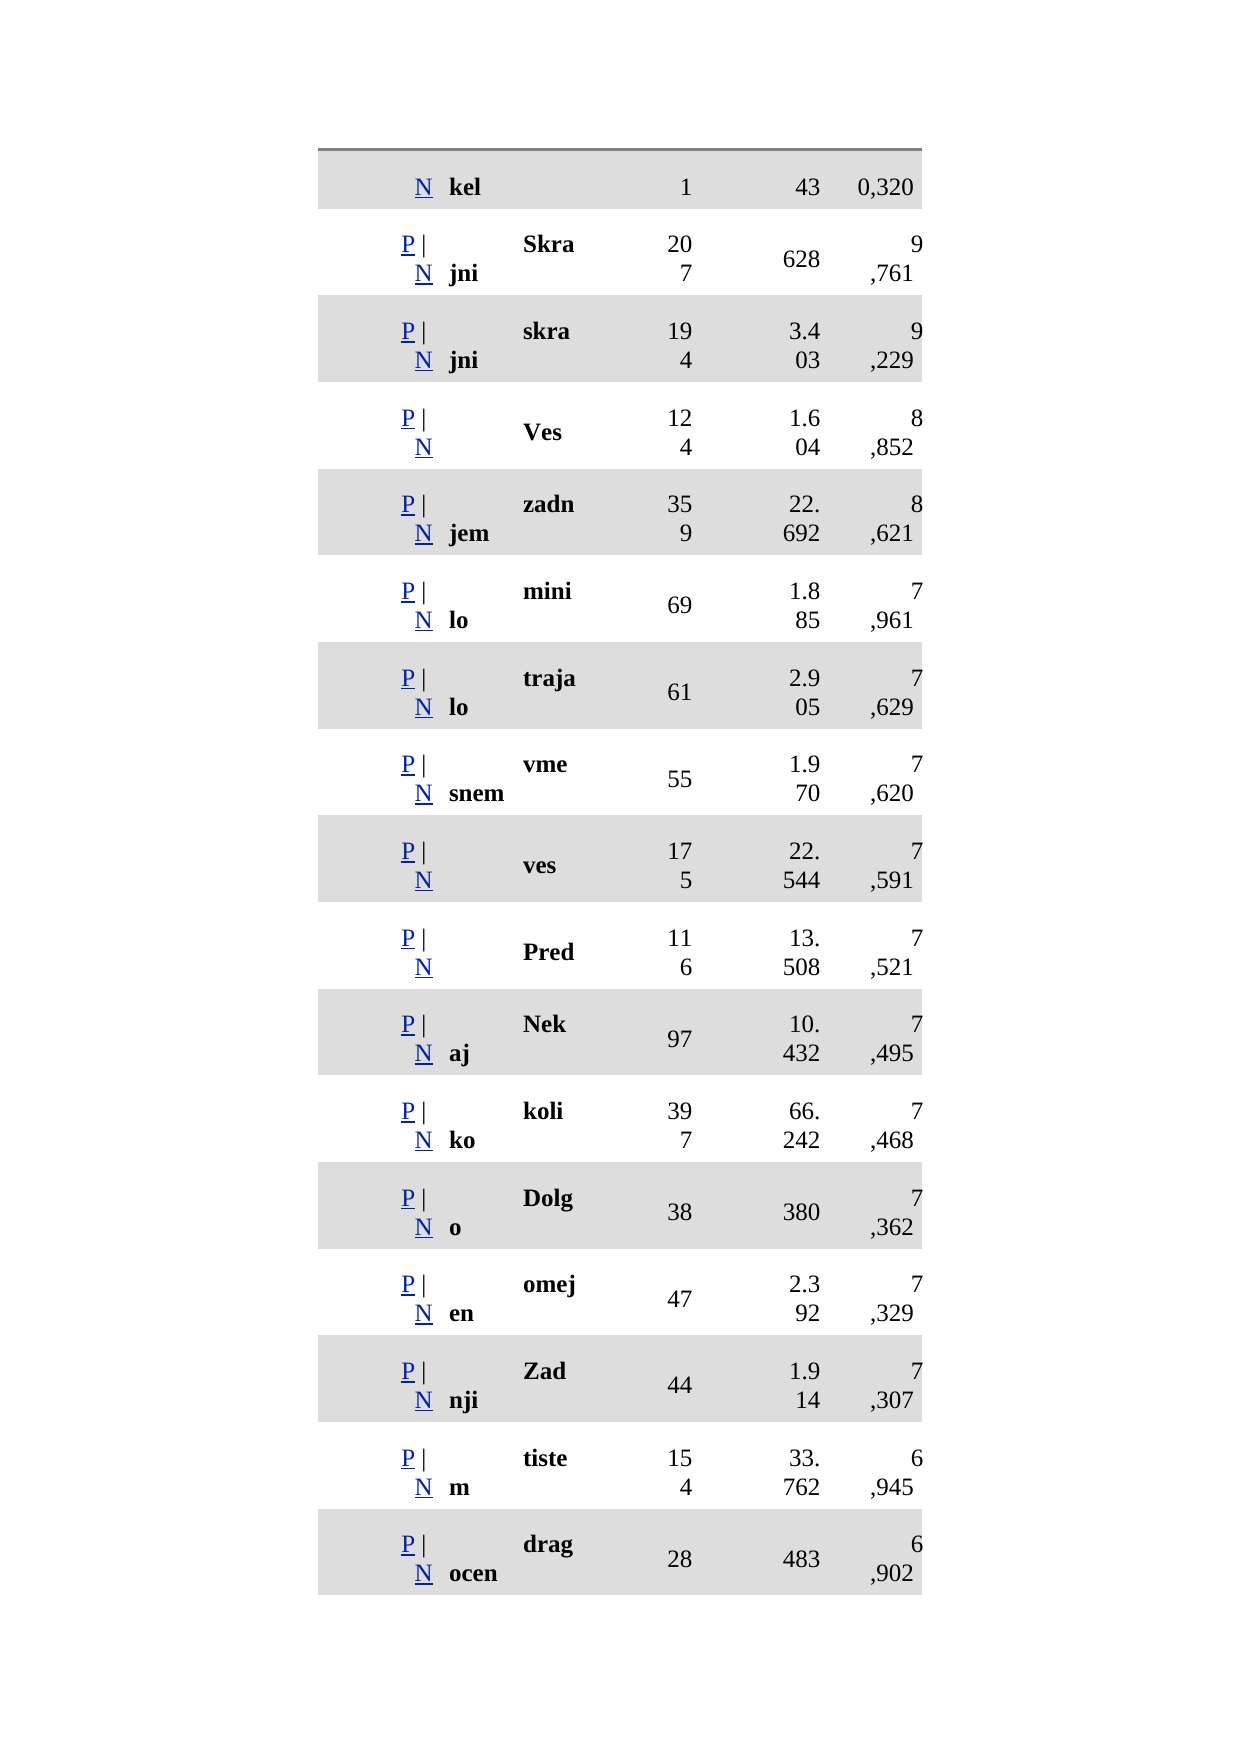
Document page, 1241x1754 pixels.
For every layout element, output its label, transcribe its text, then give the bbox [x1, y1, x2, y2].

table_cell 7,362 [828, 1162, 922, 1249]
table_cell P | N [318, 1075, 441, 1162]
table_cell 7,307 [828, 1335, 922, 1422]
table_cell 22.544 [700, 815, 828, 902]
table_cell dragocen [441, 1509, 584, 1595]
table_cell 8,621 [828, 469, 922, 555]
table_cell P | N [318, 989, 441, 1075]
table_cell 7,591 [828, 815, 922, 902]
table_cell 13.508 [700, 902, 828, 989]
table_cell minilo [441, 555, 584, 642]
table_cell 483 [700, 1509, 828, 1595]
table_cell P | N [318, 1422, 441, 1509]
table_cell 1.970 [700, 729, 828, 815]
table_cell 69 [584, 555, 700, 642]
table_cell 1.604 [700, 382, 828, 469]
table_cell Nekaj [441, 989, 584, 1075]
table_cell 1.885 [700, 555, 828, 642]
table_cell 628 [700, 209, 828, 295]
table_cell Dolgo [441, 1162, 584, 1249]
table_cell 47 [584, 1249, 700, 1335]
table_cell 175 [584, 815, 700, 902]
table_cell P | N [318, 1162, 441, 1249]
table_cell trajalo [441, 642, 584, 729]
table_cell 10,320 [828, 151, 922, 209]
table_cell P | N [318, 295, 441, 382]
table_cell 2.392 [700, 1249, 828, 1335]
table_cell P | N [318, 555, 441, 642]
table_cell 8,852 [828, 382, 922, 469]
table_cell omejen [441, 1249, 584, 1335]
table_cell tistem [441, 1422, 584, 1509]
table_cell P | N [318, 151, 441, 209]
table_cell 154 [584, 1422, 700, 1509]
table_cell ves [441, 815, 584, 902]
table_cell 7,495 [828, 989, 922, 1075]
table_cell vmesnem [441, 729, 584, 815]
table_cell 1.914 [700, 1335, 828, 1422]
table_cell P | N [318, 815, 441, 902]
table_cell Ves [441, 382, 584, 469]
table_cell P | N [318, 642, 441, 729]
table_cell 7,329 [828, 1249, 922, 1335]
table_cell P | N [318, 469, 441, 555]
table_cell 359 [584, 469, 700, 555]
table_cell P | N [318, 729, 441, 815]
table_cell P | N [318, 902, 441, 989]
table_cell P | N [318, 382, 441, 469]
table_cell zadnjem [441, 469, 584, 555]
table_cell P | N [318, 209, 441, 295]
table_cell 10.432 [700, 989, 828, 1075]
table_cell 61 [584, 642, 700, 729]
table_cell 3.343 [700, 151, 828, 209]
table_cell potekel [441, 151, 584, 209]
table_cell 38 [584, 1162, 700, 1249]
table_cell P | N [318, 1249, 441, 1335]
table_cell 124 [584, 382, 700, 469]
table_cell 3.403 [700, 295, 828, 382]
table_cell 380 [700, 1162, 828, 1249]
table_cell 397 [584, 1075, 700, 1162]
table_cell 2.905 [700, 642, 828, 729]
table_cell 194 [584, 295, 700, 382]
table_cell 97 [584, 989, 700, 1075]
table_cell koliko [441, 1075, 584, 1162]
table_cell 7,521 [828, 902, 922, 989]
table_cell 55 [584, 729, 700, 815]
table_cell 6,902 [828, 1509, 922, 1595]
table_cell P | N [318, 1509, 441, 1595]
table_cell 28 [584, 1509, 700, 1595]
table_cell Pred [441, 902, 584, 989]
table_cell 7,629 [828, 642, 922, 729]
table_cell skrajni [441, 295, 584, 382]
table_cell Skrajni [441, 209, 584, 295]
table_cell 66.242 [700, 1075, 828, 1162]
table_cell 207 [584, 209, 700, 295]
table_cell 9,761 [828, 209, 922, 295]
table_cell 6,945 [828, 1422, 922, 1509]
table_cell 7,961 [828, 555, 922, 642]
table_cell 411 [584, 151, 700, 209]
table_cell Zadnji [441, 1335, 584, 1422]
table_cell 7,468 [828, 1075, 922, 1162]
table_cell 116 [584, 902, 700, 989]
table_cell 33.762 [700, 1422, 828, 1509]
table_cell 44 [584, 1335, 700, 1422]
table_cell P | N [318, 1335, 441, 1422]
table_cell 7,620 [828, 729, 922, 815]
table_cell 22.692 [700, 469, 828, 555]
table_cell 9,229 [828, 295, 922, 382]
